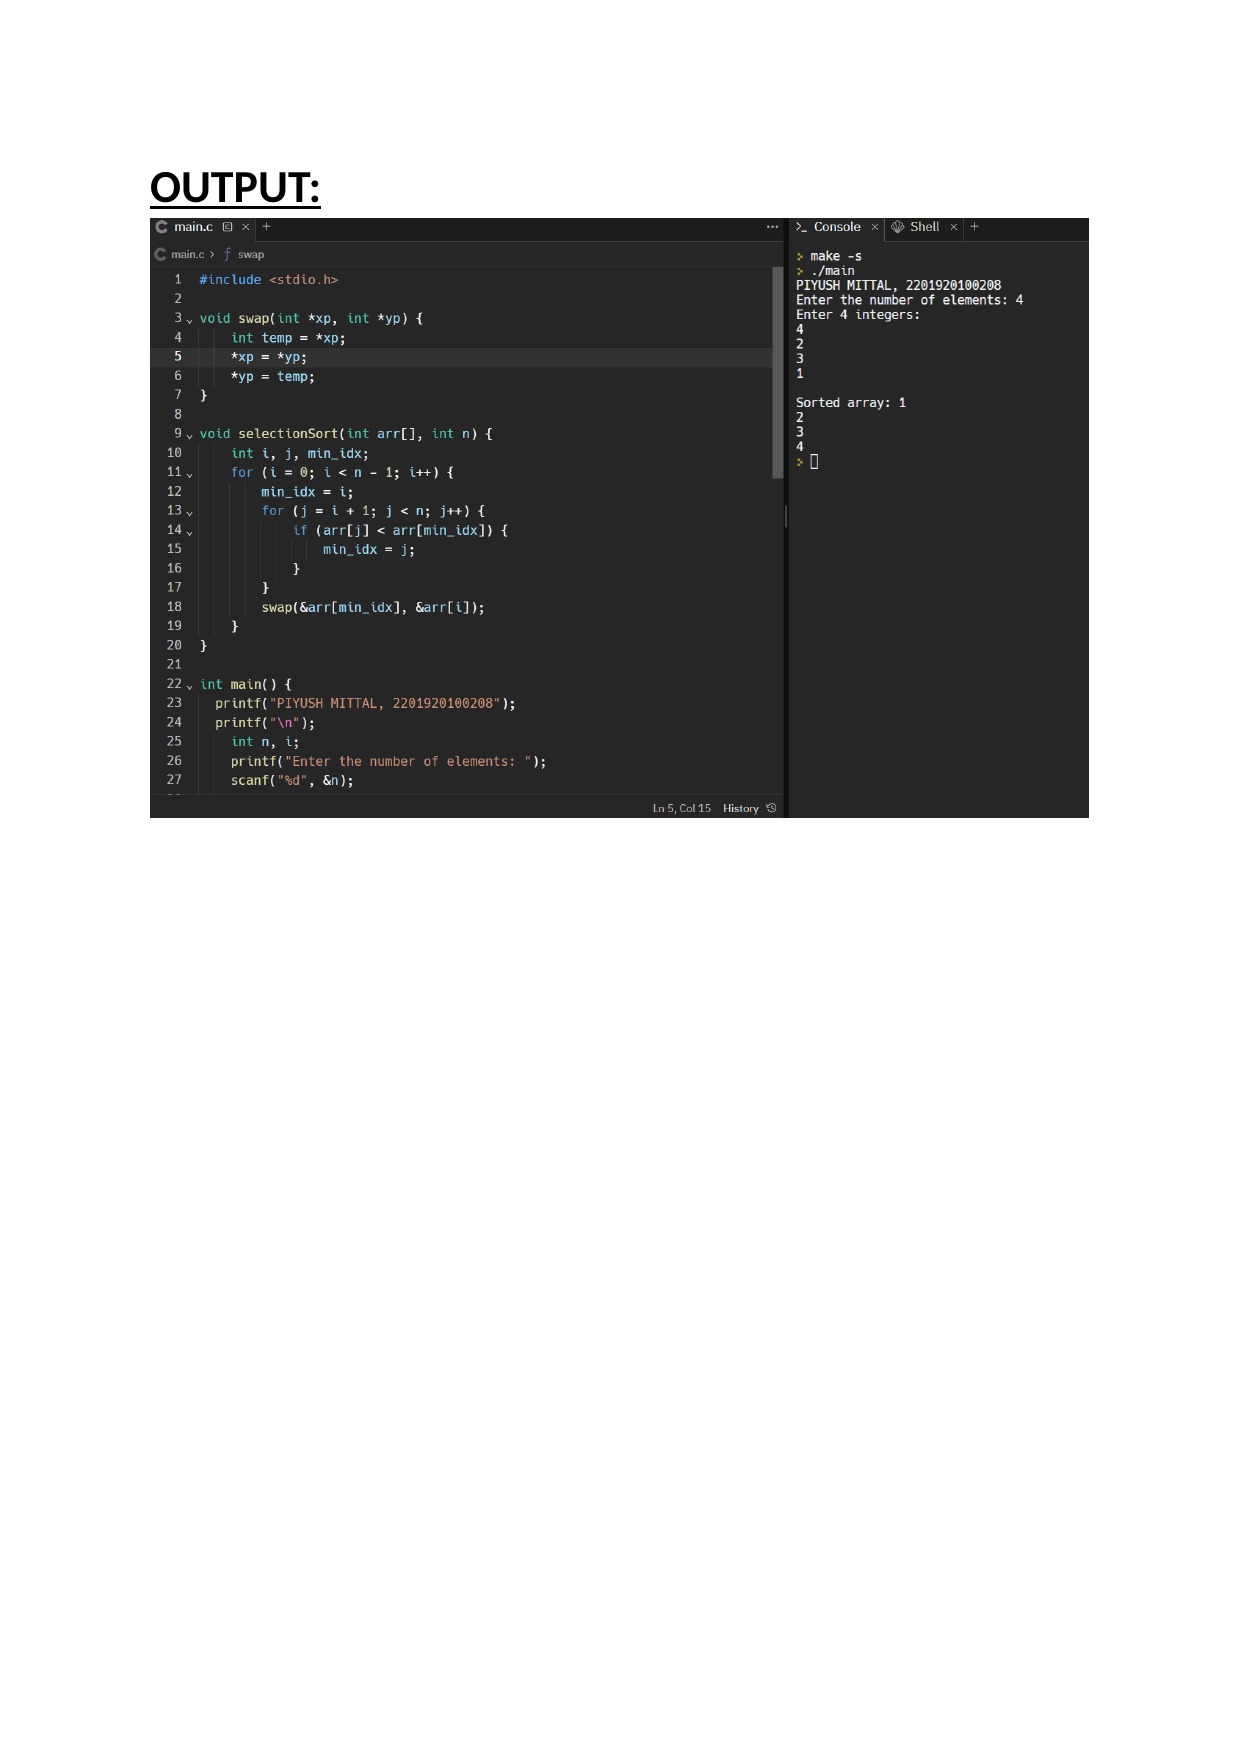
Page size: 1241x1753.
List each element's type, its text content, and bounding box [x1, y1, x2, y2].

picture [150, 218, 1089, 818]
text OUTPUT: [150, 158, 1089, 214]
